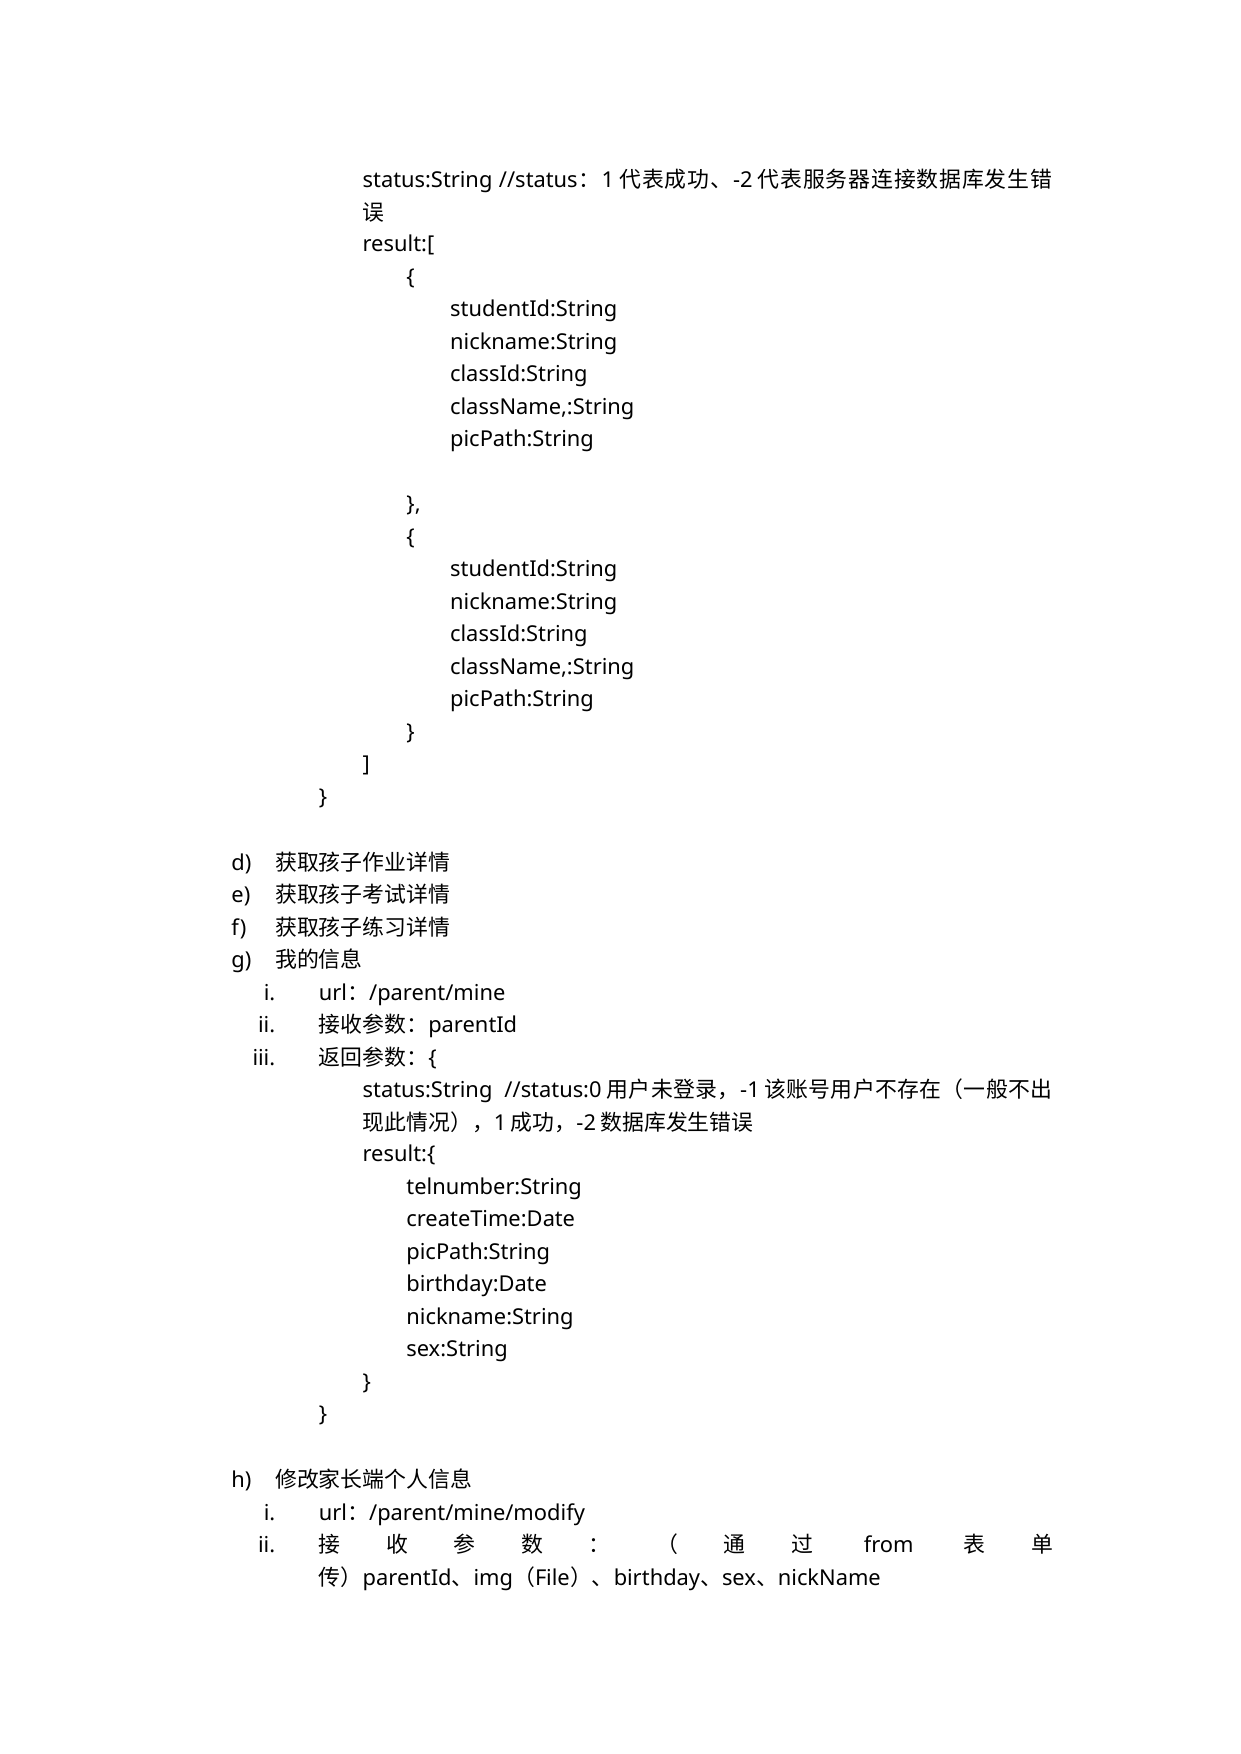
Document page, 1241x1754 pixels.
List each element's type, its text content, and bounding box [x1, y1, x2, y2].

list 获取孩子作业详情 [231, 844, 1053, 877]
list nickname:String [406, 584, 1053, 617]
list { [362, 519, 1053, 552]
list 获取孩子练习详情 [231, 909, 1053, 942]
list url：/parent/mine [275, 974, 1053, 1007]
list url：/parent/mine/modify [275, 1494, 1053, 1527]
list classId:String [406, 357, 1053, 389]
list createTime:Date [362, 1202, 1053, 1234]
list picPath:String [406, 682, 1053, 714]
list picPath:String [406, 422, 1053, 454]
list 返回参数：{ [275, 1039, 1053, 1072]
list sex:String [362, 1332, 1053, 1364]
list studentId:String [362, 552, 1053, 584]
list 修改家长端个人信息 [231, 1462, 1053, 1494]
list 接收参数：（通过from表单传）parentId、img（File）、birthday、sex、nickName [275, 1527, 1053, 1592]
list nickname:String [362, 1299, 1053, 1332]
list status:String //status:0用户未登录，-1该账号用户不存在（一般不出现此情况），1成功，-2数据库发生错误 [362, 1072, 1053, 1137]
list { [362, 259, 1053, 292]
list }, [362, 487, 1053, 519]
list result:[ [362, 227, 1053, 259]
list studentId:String [362, 292, 1053, 324]
text className,:String [406, 649, 1053, 682]
list } [362, 714, 1053, 747]
list telnumber:String [362, 1169, 1053, 1202]
list } [362, 1364, 1053, 1397]
list 接收参数：parentId [275, 1007, 1053, 1039]
list status:String //status：1代表成功、-2代表服务器连接数据库发生错误 [362, 162, 1053, 227]
list nickname:String [406, 324, 1053, 357]
list 我的信息 [231, 942, 1053, 974]
list birthday:Date [362, 1267, 1053, 1299]
list result:{ [362, 1137, 1053, 1169]
list classId:String [406, 617, 1053, 649]
list ] [362, 747, 1053, 779]
text className,:String [406, 389, 1053, 422]
list 获取孩子考试详情 [231, 877, 1053, 909]
list picPath:String [362, 1234, 1053, 1267]
list } [319, 1397, 1053, 1429]
list } [319, 779, 1053, 812]
